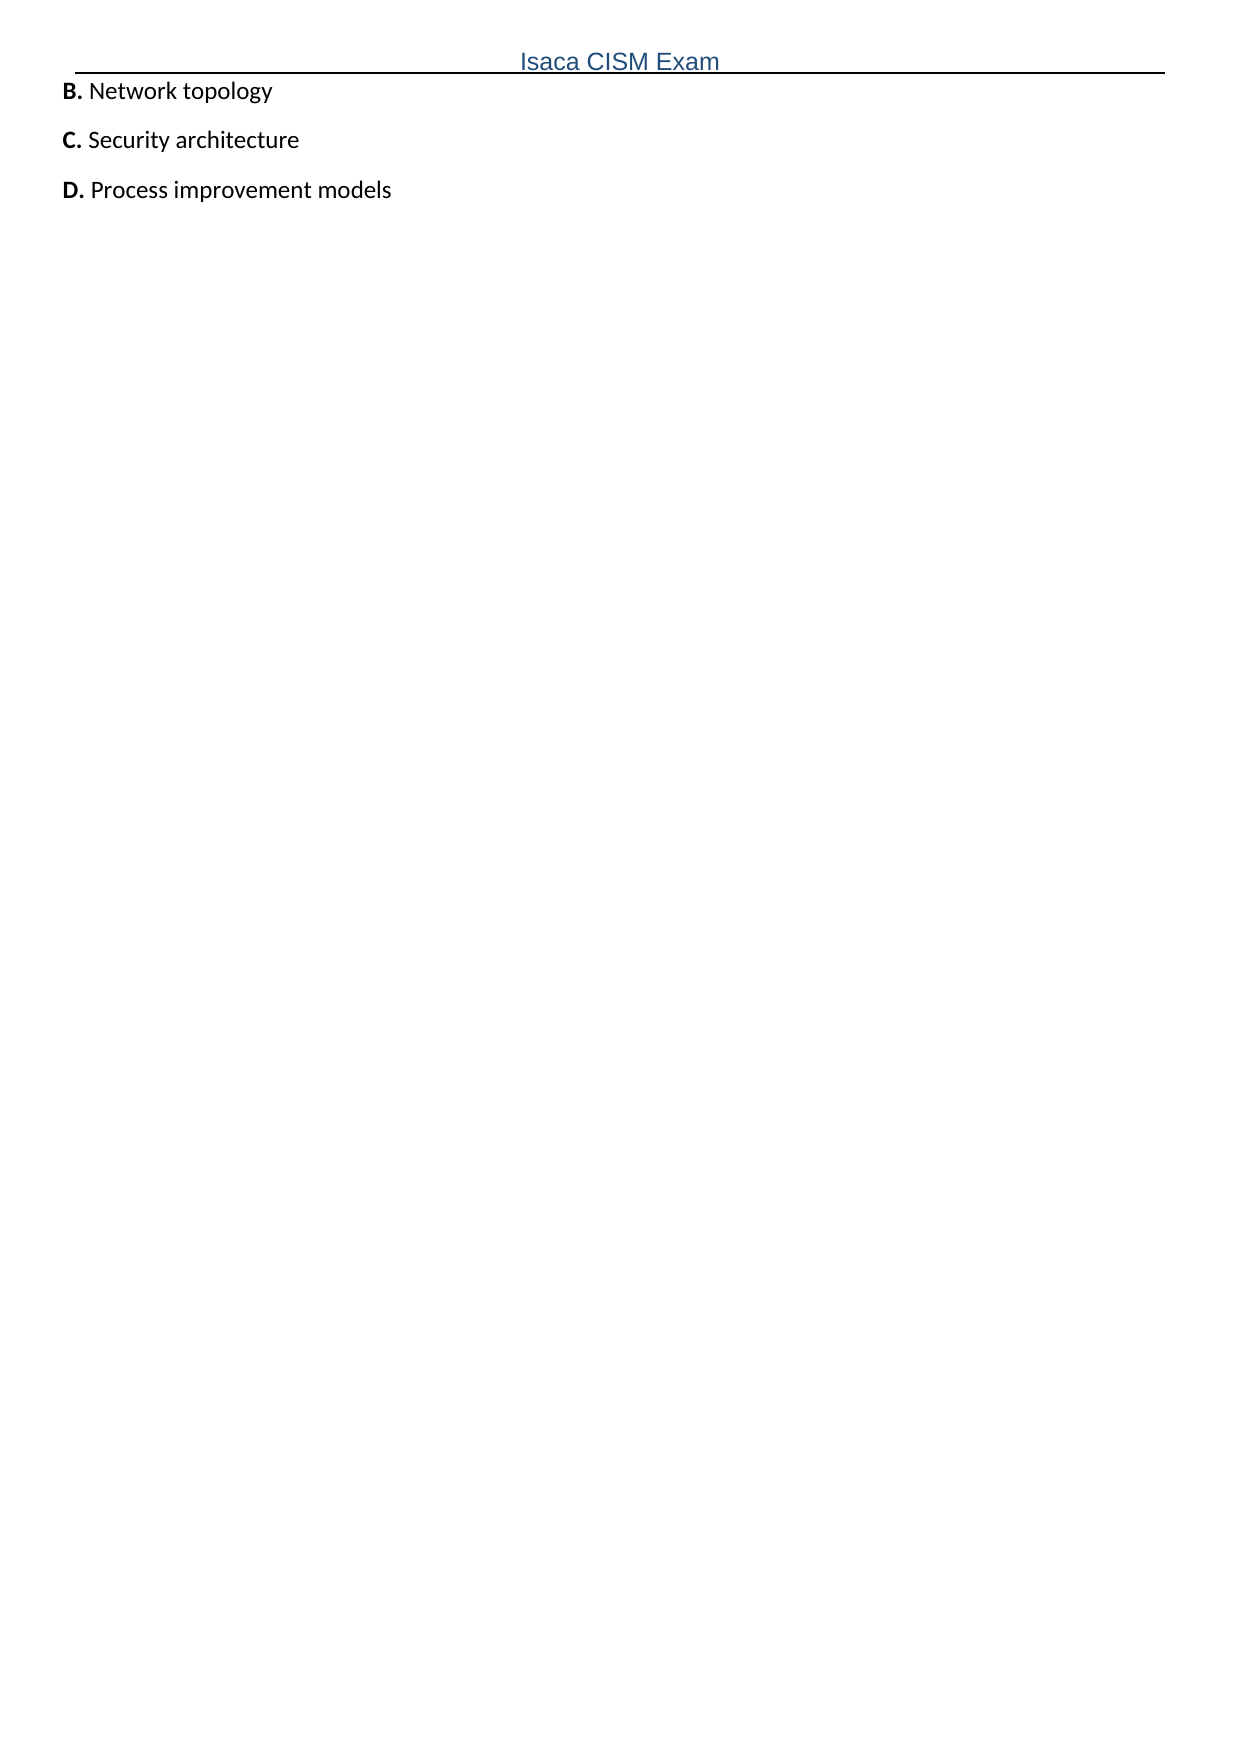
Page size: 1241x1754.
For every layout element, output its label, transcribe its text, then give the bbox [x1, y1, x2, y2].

text B. Network topology [62, 75, 1178, 106]
text C. Security architecture [62, 124, 1178, 155]
text D. Process improvement models [62, 174, 1178, 205]
